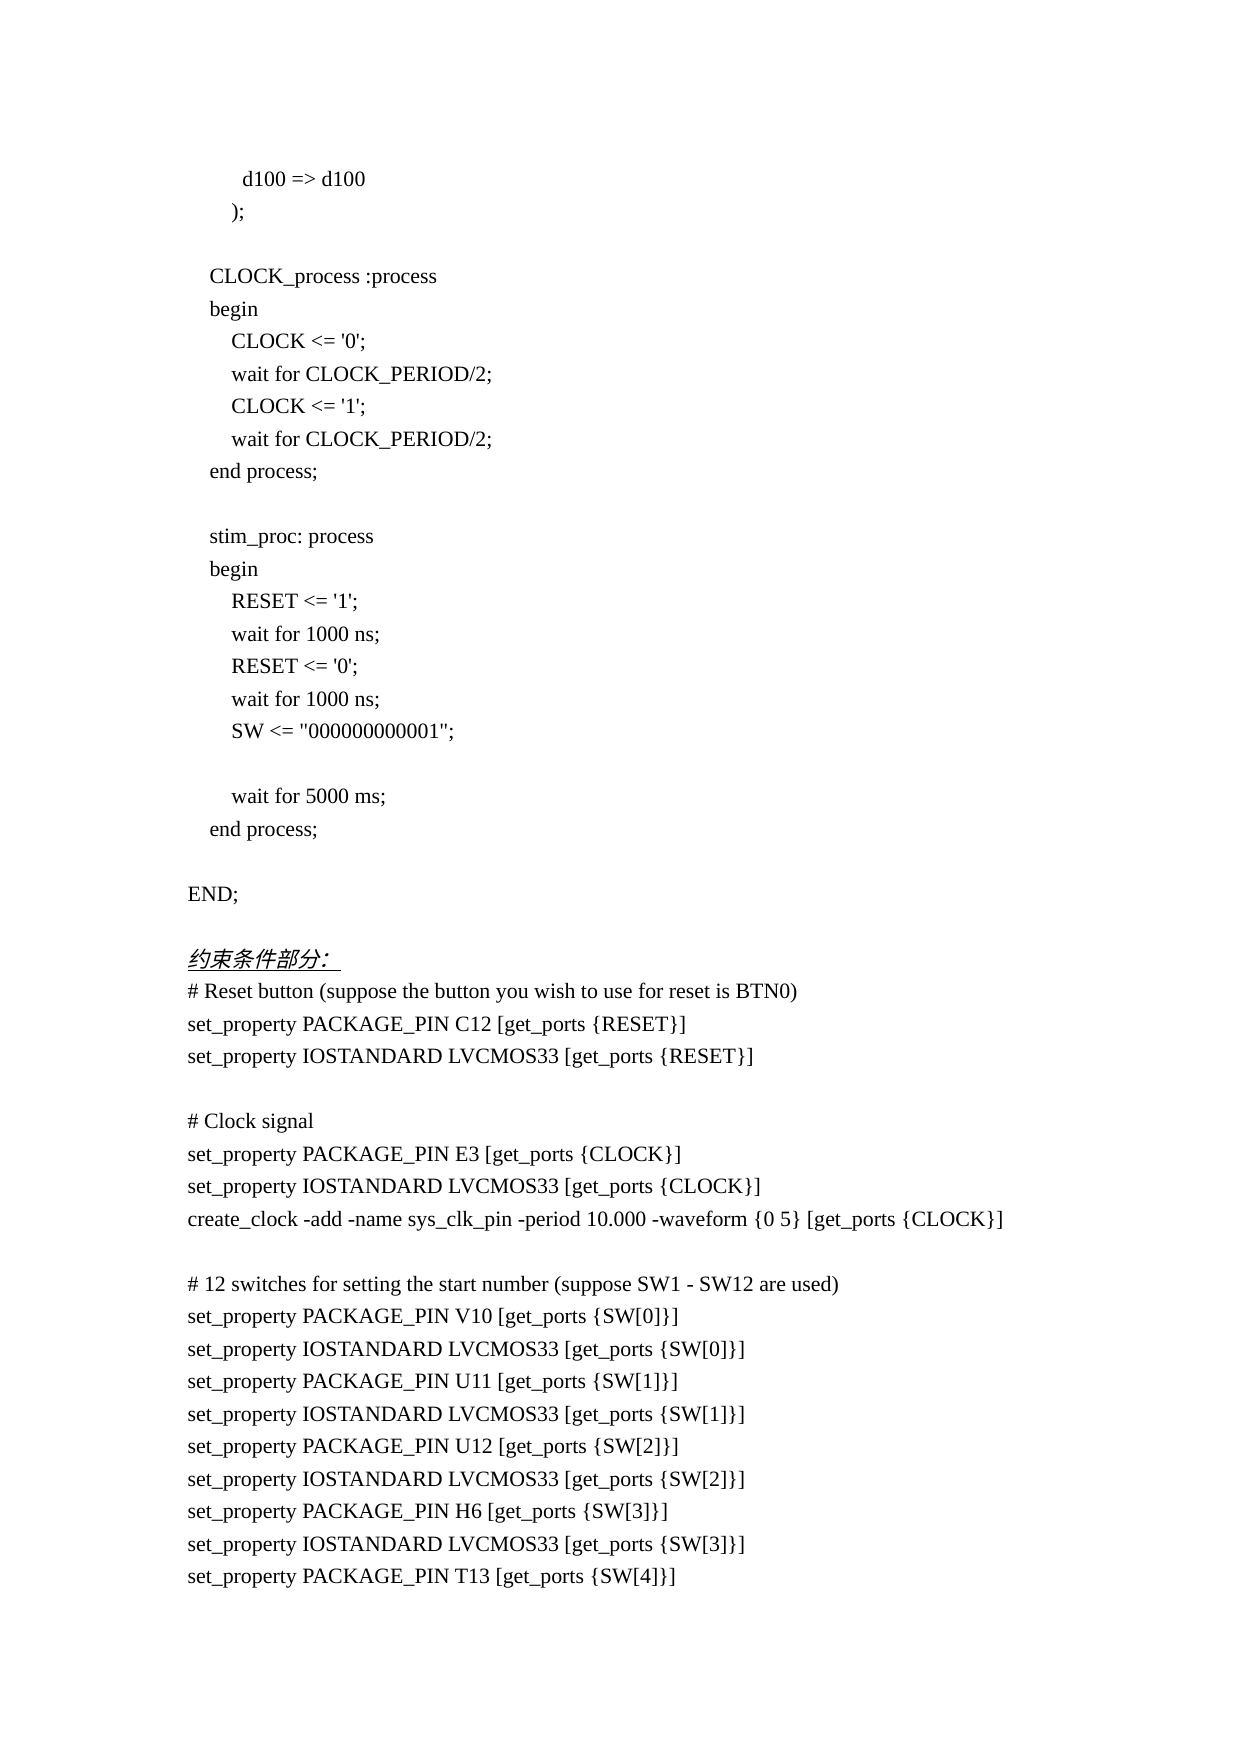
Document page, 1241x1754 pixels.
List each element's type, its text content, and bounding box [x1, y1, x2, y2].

text set_property IOSTANDARD LVCMOS33 [get_ports {RESET}] [187, 1039, 1053, 1072]
text set_property PACKAGE_PIN T13 [get_ports {SW[4]}] [187, 1559, 1053, 1592]
text wait for CLOCK_PERIOD/2; [187, 357, 1053, 389]
text SW <= "000000000001"; [187, 714, 1053, 747]
text RESET <= '0'; [187, 649, 1053, 682]
text set_property PACKAGE_PIN U11 [get_ports {SW[1]}] [187, 1364, 1053, 1397]
text begin [187, 552, 1053, 584]
text d100 => d100 [187, 162, 1053, 194]
text wait for 1000 ns; [187, 682, 1053, 714]
text # Reset button (suppose the button you wish to use for reset is BTN0) [187, 974, 1053, 1007]
text set_property PACKAGE_PIN V10 [get_ports {SW[0]}] [187, 1299, 1053, 1332]
text set_property PACKAGE_PIN C12 [get_ports {RESET}] [187, 1007, 1053, 1039]
text RESET <= '1'; [187, 584, 1053, 617]
text CLOCK <= '1'; [187, 389, 1053, 422]
text end process; [187, 454, 1053, 487]
text 约束条件部分： [187, 942, 1053, 974]
text set_property IOSTANDARD LVCMOS33 [get_ports {SW[2]}] [187, 1462, 1053, 1494]
text wait for 1000 ns; [187, 617, 1053, 649]
text ); [187, 194, 1053, 227]
text stim_proc: process [187, 519, 1053, 552]
text set_property PACKAGE_PIN U12 [get_ports {SW[2]}] [187, 1429, 1053, 1462]
text wait for 5000 ms; [187, 779, 1053, 812]
text wait for CLOCK_PERIOD/2; [187, 422, 1053, 454]
text set_property PACKAGE_PIN H6 [get_ports {SW[3]}] [187, 1494, 1053, 1527]
text set_property IOSTANDARD LVCMOS33 [get_ports {SW[3]}] [187, 1527, 1053, 1559]
text # 12 switches for setting the start number (suppose SW1 - SW12 are used) [187, 1267, 1053, 1299]
text END; [187, 877, 1053, 909]
text set_property IOSTANDARD LVCMOS33 [get_ports {SW[0]}] [187, 1332, 1053, 1364]
text set_property IOSTANDARD LVCMOS33 [get_ports {SW[1]}] [187, 1397, 1053, 1429]
text CLOCK_process :process [187, 259, 1053, 292]
text CLOCK <= '0'; [187, 324, 1053, 357]
text # Clock signal [187, 1104, 1053, 1137]
text set_property PACKAGE_PIN E3 [get_ports {CLOCK}] [187, 1137, 1053, 1169]
text set_property IOSTANDARD LVCMOS33 [get_ports {CLOCK}] [187, 1169, 1053, 1202]
text end process; [187, 812, 1053, 844]
text create_clock -add -name sys_clk_pin -period 10.000 -waveform {0 5} [get_ports {CLOCK}] [187, 1202, 1053, 1234]
text begin [187, 292, 1053, 324]
